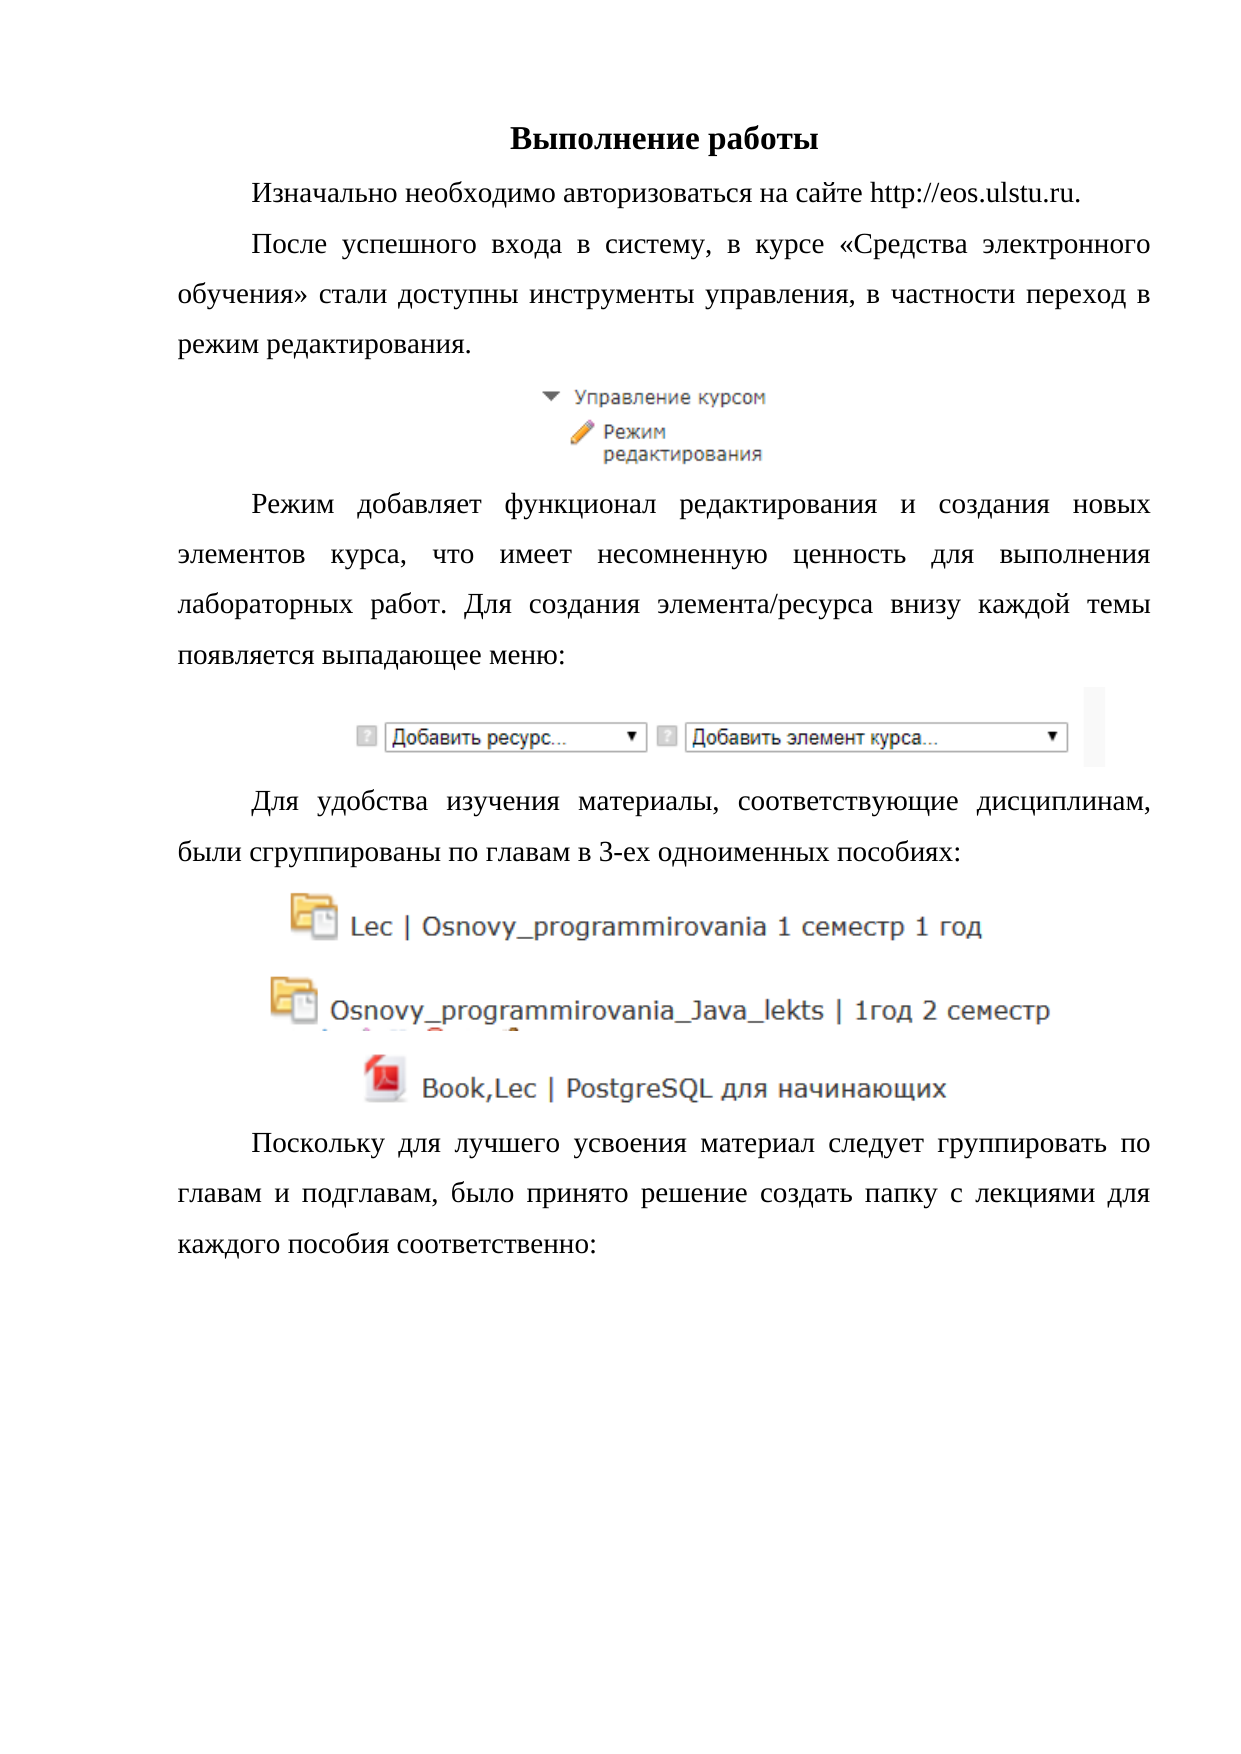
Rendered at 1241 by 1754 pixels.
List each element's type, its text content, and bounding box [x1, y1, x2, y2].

picture [257, 966, 1072, 1031]
picture [288, 884, 1041, 950]
picture [535, 376, 794, 469]
text Для удобства изучения материалы, соответствующие дисциплинам, были сгруппированы по главам в 3-ех одноименных пособиях: [177, 783, 1152, 867]
text Выполнение работы [177, 118, 1152, 156]
text После успешного входа в систему, в курсе «Средства электронного обучения» стали доступны инструменты управления, в частности переход в режим редактирования. [177, 226, 1152, 360]
picture [347, 1047, 982, 1109]
text Режим добавляет функционал редактирования и создания новых элементов курса, что имеет несомненную ценность для выполнения лабораторных работ. Для создания элемента/ресурса внизу каждой темы появляется выпадающее меню: [177, 486, 1152, 670]
picture [335, 687, 1106, 767]
text Поскольку для лучшего усвоения материал следует группировать по главам и подглавам, было принято решение создать папку с лекциями для каждого пособия соответственно: [177, 1125, 1152, 1259]
text Изначально необходимо авторизоваться на сайте http://eos.ulstu.ru. [177, 176, 1152, 209]
